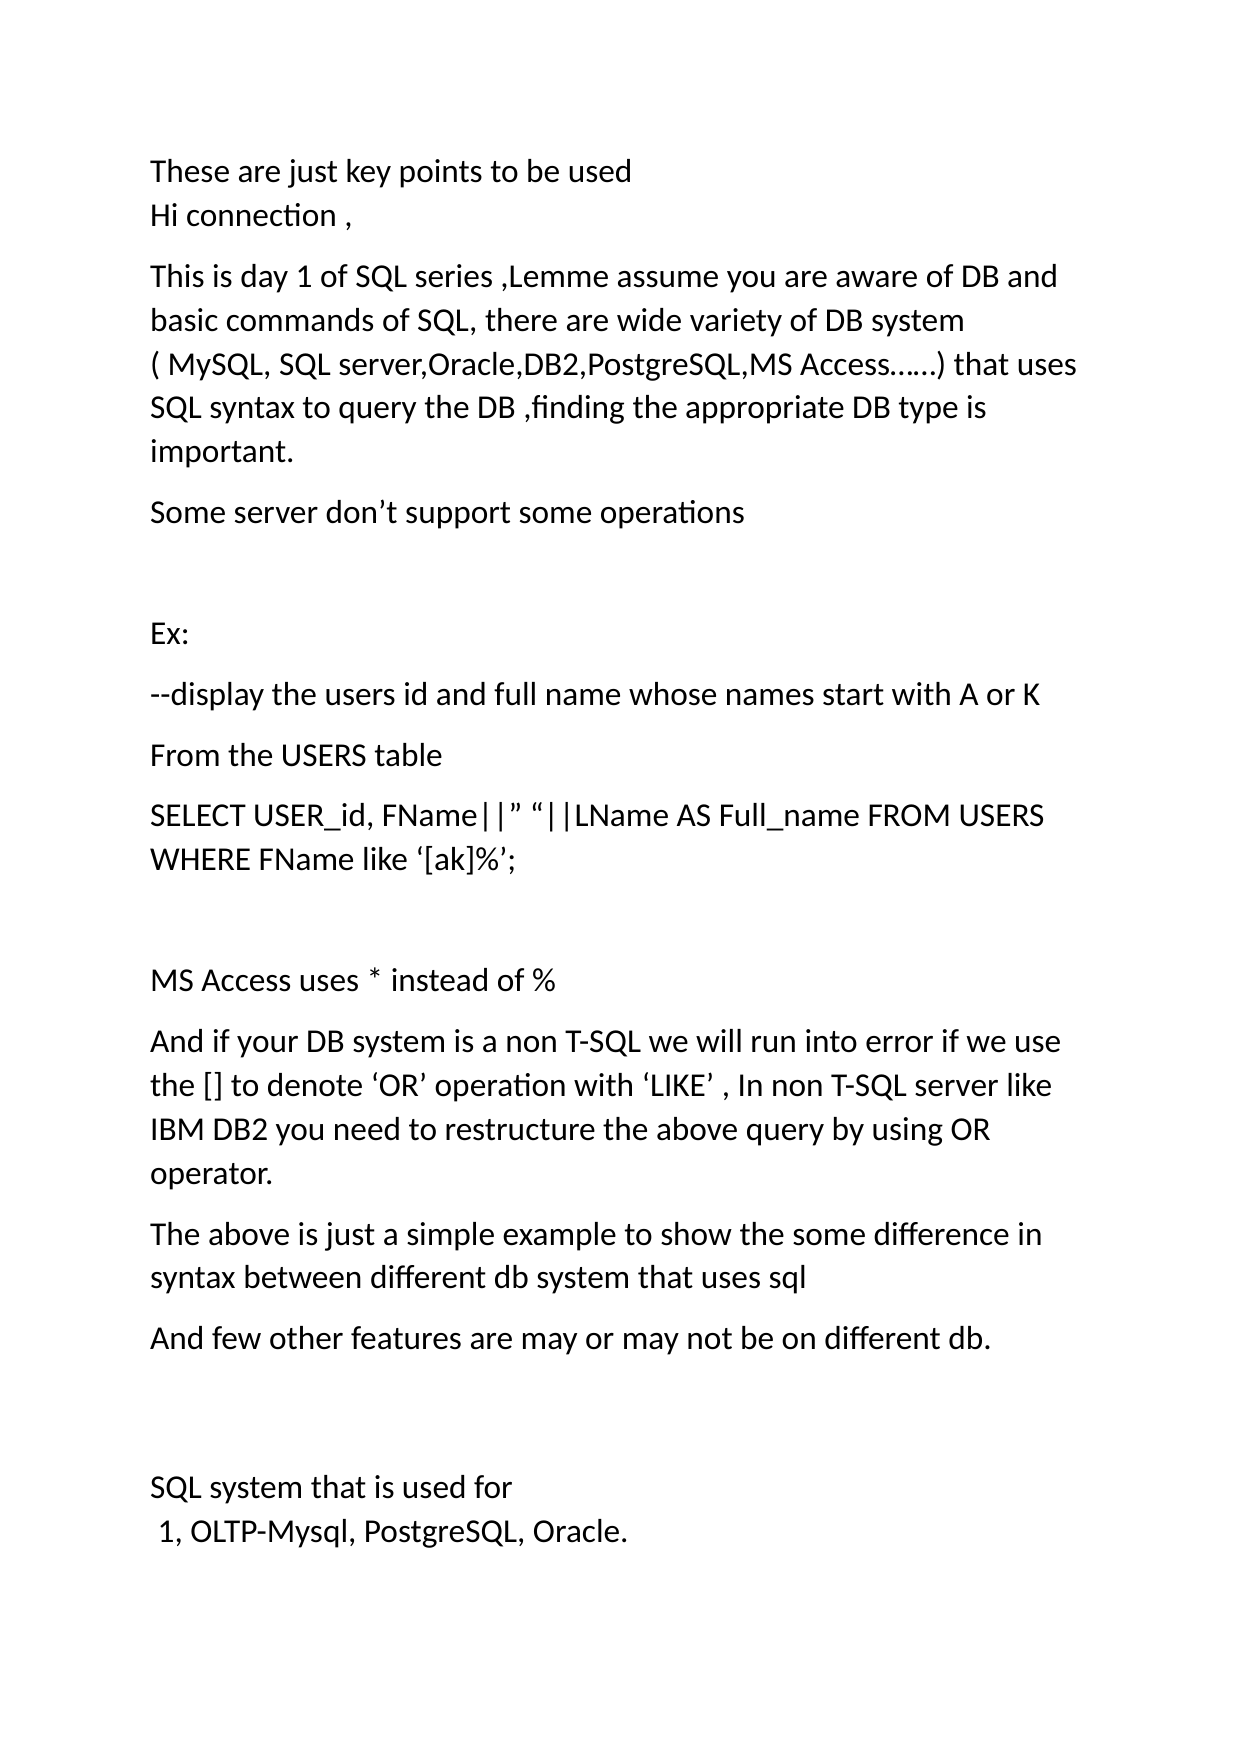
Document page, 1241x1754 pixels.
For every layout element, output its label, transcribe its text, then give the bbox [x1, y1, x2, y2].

text From the USERS table [150, 733, 1090, 774]
text And few other features are may or may not be on different db. [150, 1317, 1090, 1358]
text MS Access uses * instead of % [150, 959, 1090, 1000]
text These are just key points to be used Hi connection , [150, 150, 1090, 235]
text Ex: [150, 612, 1090, 653]
text This is day 1 of SQL series ,Lemme assume you are aware of DB and basic commands of SQL, there are wide variety of DB system ( MySQL, SQL server,Oracle,DB2,PostgreSQL,MS Access……) that uses SQL syntax to query the DB ,finding the appropriate DB type is important. [150, 254, 1090, 471]
text And if your DB system is a non T-SQL we will run into error if we use the [] to denote ‘OR’ operation with ‘LIKE’ , In non T-SQL server like IBM DB2 you need to restructure the above query by using OR operator. [150, 1020, 1090, 1193]
text SELECT USER_id, FName||” “||LName AS Full_name FROM USERS WHERE FName like ‘[ak]%’; [150, 794, 1090, 879]
text --display the users id and full name whose names start with A or K [150, 673, 1090, 714]
text Some server don’t support some operations [150, 491, 1090, 532]
text SQL system that is used for 1, OLTP-Mysql, PostgreSQL, Oracle. [150, 1378, 1090, 1550]
text The above is just a simple example to show the some difference in syntax between different db system that uses sql [150, 1212, 1090, 1297]
